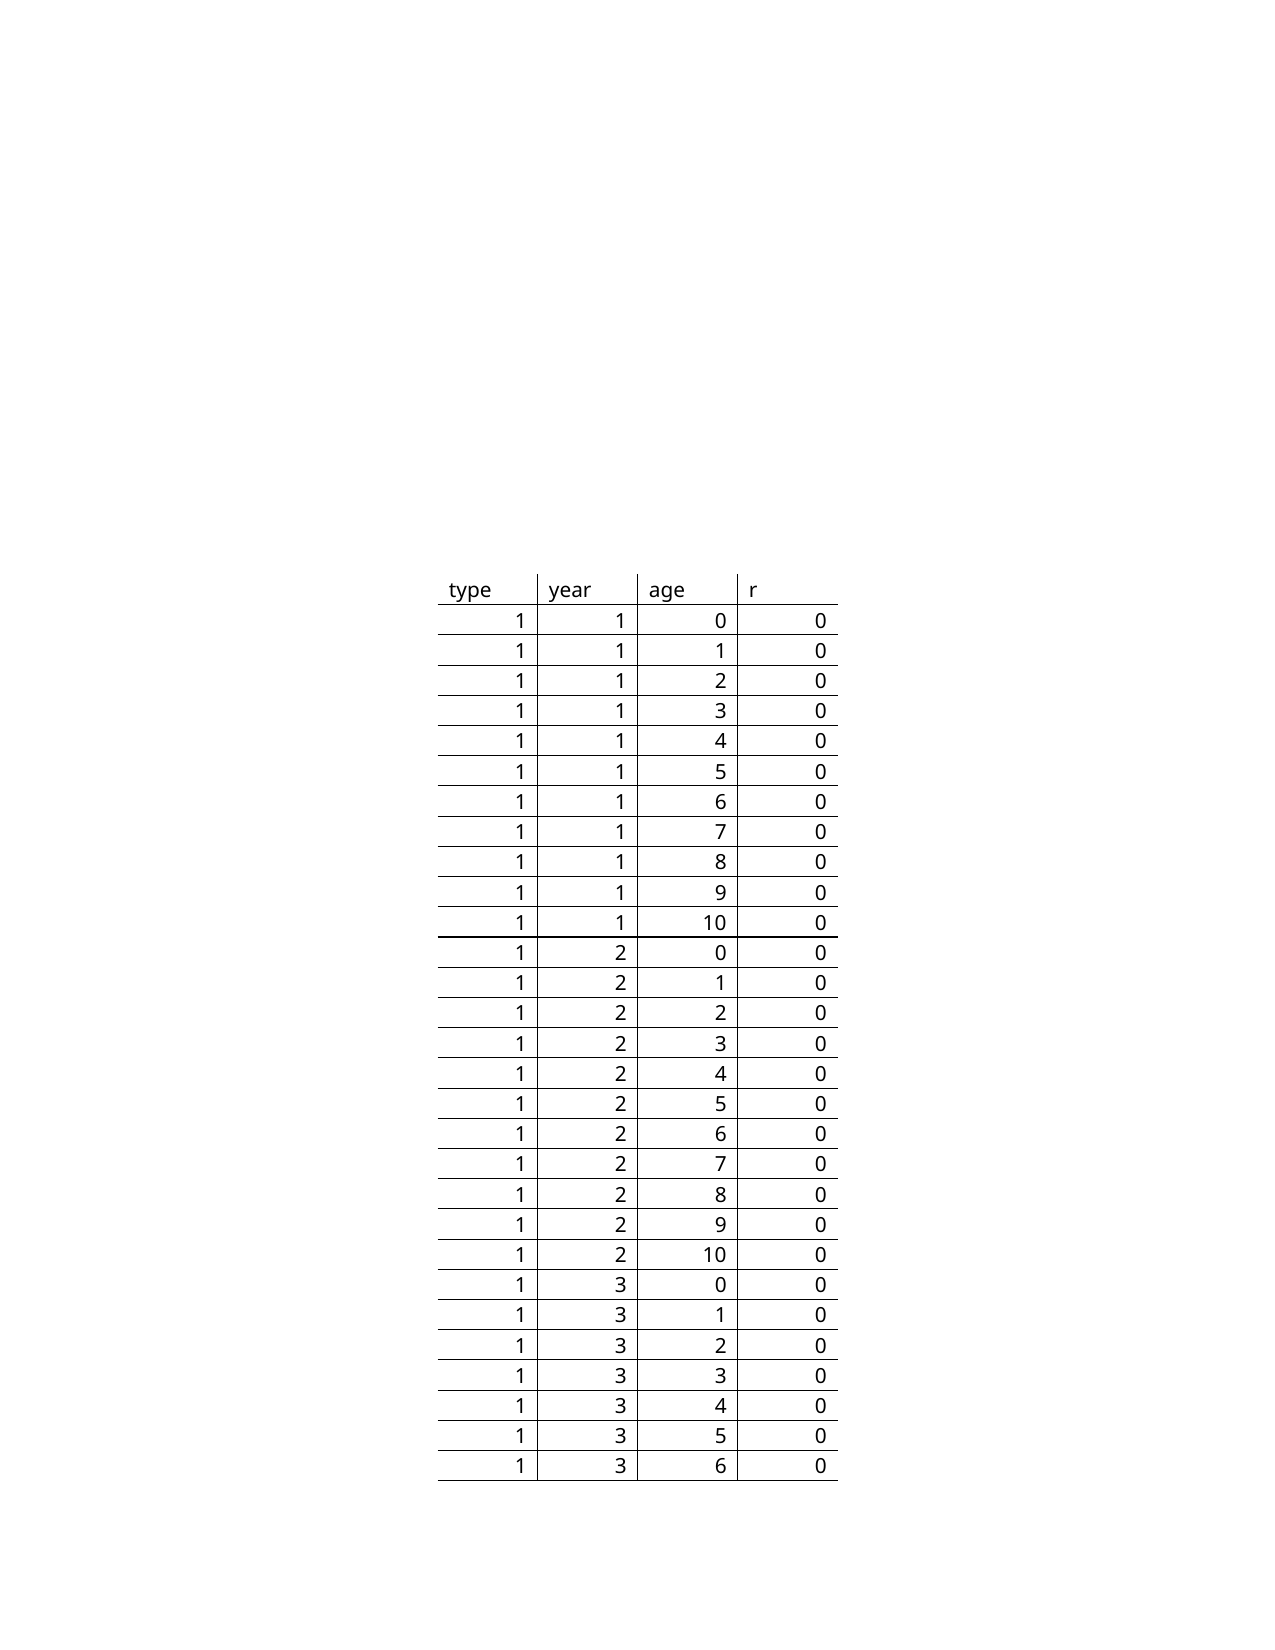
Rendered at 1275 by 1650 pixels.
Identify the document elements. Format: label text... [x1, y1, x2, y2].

table_cell 10 [638, 907, 737, 936]
table_cell 6 [638, 786, 737, 816]
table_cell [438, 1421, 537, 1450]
table_cell 0 [638, 938, 737, 967]
table_cell 0 [638, 605, 737, 634]
table_cell 9 [638, 877, 737, 906]
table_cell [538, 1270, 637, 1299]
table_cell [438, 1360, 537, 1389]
table_cell 1 [538, 907, 637, 936]
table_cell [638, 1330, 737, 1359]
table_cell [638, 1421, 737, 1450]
table_cell 1 [538, 817, 637, 846]
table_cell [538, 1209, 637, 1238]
table_cell 1 [638, 968, 737, 997]
table_cell 1 [538, 605, 637, 634]
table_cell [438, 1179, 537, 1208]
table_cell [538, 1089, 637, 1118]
table_cell 2 [638, 666, 737, 695]
table_header type [438, 574, 537, 604]
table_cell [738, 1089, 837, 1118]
table_cell 1 [438, 817, 537, 846]
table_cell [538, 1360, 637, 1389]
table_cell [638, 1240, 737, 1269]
table_cell 2 [538, 998, 637, 1027]
table_cell 4 [638, 726, 737, 755]
table_cell 0 [738, 817, 837, 846]
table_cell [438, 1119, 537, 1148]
table_cell 0 [738, 938, 837, 967]
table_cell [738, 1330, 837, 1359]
table_cell 1 [638, 635, 737, 664]
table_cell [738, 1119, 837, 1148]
table_cell 0 [738, 968, 837, 997]
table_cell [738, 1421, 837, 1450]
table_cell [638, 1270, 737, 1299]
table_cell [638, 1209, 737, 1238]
table_cell 0 [738, 696, 837, 725]
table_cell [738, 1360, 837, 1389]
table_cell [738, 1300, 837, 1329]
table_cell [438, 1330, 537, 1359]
table_cell 0 [738, 605, 837, 634]
table_cell 1 [438, 968, 537, 997]
table_cell 1 [538, 786, 637, 816]
table_cell 1 [438, 786, 537, 816]
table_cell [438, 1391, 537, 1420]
table_cell 7 [638, 817, 737, 846]
table_cell 5 [638, 756, 737, 785]
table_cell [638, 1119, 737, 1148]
table_cell 1 [438, 605, 537, 634]
table_cell 1 [438, 877, 537, 906]
table_cell 1 [538, 635, 637, 664]
table_header age [638, 574, 737, 604]
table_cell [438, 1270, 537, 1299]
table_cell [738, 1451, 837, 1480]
table_cell 1 [438, 635, 537, 664]
table_cell 1 [438, 1028, 537, 1057]
table_cell 1 [538, 696, 637, 725]
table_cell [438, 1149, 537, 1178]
table_cell 0 [738, 907, 837, 936]
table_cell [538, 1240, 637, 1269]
table_cell 1 [538, 756, 637, 785]
table_cell 2 [638, 998, 737, 1027]
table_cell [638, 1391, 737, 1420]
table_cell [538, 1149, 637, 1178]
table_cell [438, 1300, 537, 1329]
table_cell 0 [738, 786, 837, 816]
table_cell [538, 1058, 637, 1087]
table_cell 0 [738, 998, 837, 1027]
table_cell 1 [538, 847, 637, 876]
table_cell 8 [638, 847, 737, 876]
table_cell 1 [538, 666, 637, 695]
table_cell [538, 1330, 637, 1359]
table_cell 1 [438, 907, 537, 936]
table_cell 0 [738, 877, 837, 906]
table_cell 1 [438, 726, 537, 755]
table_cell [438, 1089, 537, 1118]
table_cell 1 [438, 847, 537, 876]
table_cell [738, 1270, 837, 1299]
table_cell 1 [438, 666, 537, 695]
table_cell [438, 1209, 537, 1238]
table_cell 3 [638, 1028, 737, 1057]
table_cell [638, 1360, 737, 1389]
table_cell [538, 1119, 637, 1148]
table_header year [538, 574, 637, 604]
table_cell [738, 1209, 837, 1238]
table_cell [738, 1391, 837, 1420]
table_cell 0 [738, 847, 837, 876]
table_cell 0 [738, 756, 837, 785]
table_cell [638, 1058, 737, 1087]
table_cell 2 [538, 938, 637, 967]
table_cell 0 [738, 726, 837, 755]
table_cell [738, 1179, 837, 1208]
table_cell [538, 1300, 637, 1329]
table_cell 1 [438, 756, 537, 785]
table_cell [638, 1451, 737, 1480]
table_cell 0 [738, 666, 837, 695]
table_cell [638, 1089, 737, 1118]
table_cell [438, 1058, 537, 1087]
table_cell 1 [538, 726, 637, 755]
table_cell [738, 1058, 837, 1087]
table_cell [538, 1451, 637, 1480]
table_header r [738, 574, 837, 604]
table_cell 2 [538, 1028, 637, 1057]
table_cell 1 [538, 877, 637, 906]
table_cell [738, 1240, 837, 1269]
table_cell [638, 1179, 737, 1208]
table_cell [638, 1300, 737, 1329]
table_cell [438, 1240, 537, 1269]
table_cell 0 [738, 635, 837, 664]
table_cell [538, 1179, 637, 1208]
table_cell 1 [438, 696, 537, 725]
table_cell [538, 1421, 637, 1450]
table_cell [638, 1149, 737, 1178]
table_cell 1 [438, 998, 537, 1027]
table_cell 3 [638, 696, 737, 725]
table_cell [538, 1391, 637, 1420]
table_cell 1 [438, 938, 537, 967]
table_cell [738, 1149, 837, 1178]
table_cell 0 [738, 1028, 837, 1057]
table_cell 2 [538, 968, 637, 997]
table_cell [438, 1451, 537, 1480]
